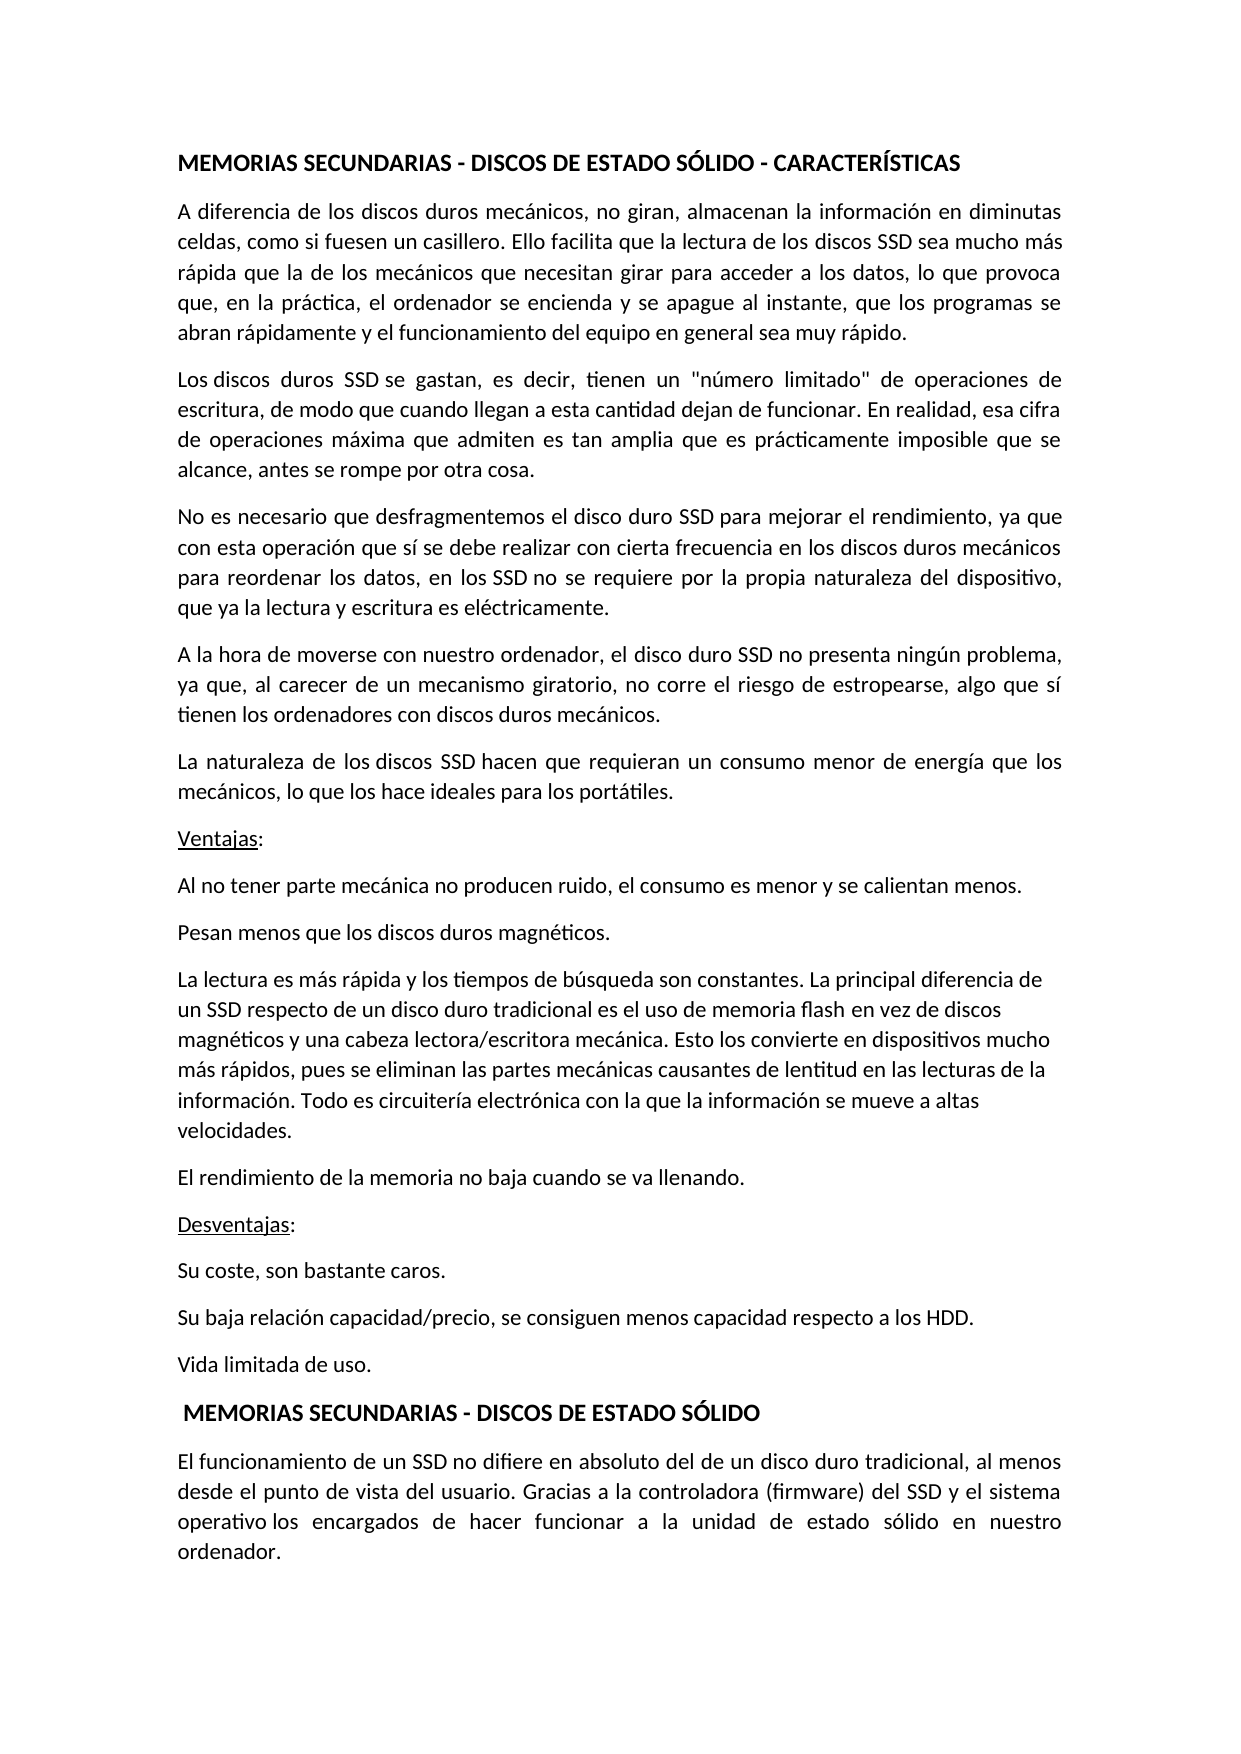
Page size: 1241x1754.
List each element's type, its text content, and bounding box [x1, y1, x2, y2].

text Vida limitada de uso. [177, 1350, 1063, 1378]
text MEMORIAS SECUNDARIAS - DISCOS DE ESTADO SÓLIDO - CARACTERÍSTICAS [177, 148, 1063, 178]
text Los discos duros SSD se gastan, es decir, tienen un "número limitado" de operaciones de escritura, de modo que cuando llegan a esta cantidad dejan de funcionar. En realidad, esa cifra de operaciones máxima que admiten es tan amplia que es prácticamente imposible que se alcance, antes se rompe por otra cosa. [177, 365, 1063, 483]
text MEMORIAS SECUNDARIAS - DISCOS DE ESTADO SÓLIDO [177, 1397, 1063, 1428]
text Al no tener parte mecánica no producen ruido, el consumo es menor y se calientan menos. [177, 871, 1063, 899]
text Pesan menos que los discos duros magnéticos. [177, 918, 1063, 946]
text Su baja relación capacidad/precio, se consiguen menos capacidad respecto a los HDD. [177, 1303, 1063, 1331]
text A la hora de moverse con nuestro ordenador, el disco duro SSD no presenta ningún problema, ya que, al carecer de un mecanismo giratorio, no corre el riesgo de estropearse, algo que sí tienen los ordenadores con discos duros mecánicos. [177, 640, 1063, 728]
text Ventajas: [177, 824, 1063, 852]
text El funcionamiento de un SSD no difiere en absoluto del de un disco duro tradicional, al menos desde el punto de vista del usuario. Gracias a la controladora (firmware) del SSD y el sistema operativo los encargados de hacer funcionar a la unidad de estado sólido en nuestro ordenador. [177, 1447, 1063, 1565]
text El rendimiento de la memoria no baja cuando se va llenando. [177, 1163, 1063, 1191]
text La naturaleza de los discos SSD hacen que requieran un consumo menor de energía que los mecánicos, lo que los hace ideales para los portátiles. [177, 747, 1063, 805]
text Desventajas: [177, 1210, 1063, 1238]
text A diferencia de los discos duros mecánicos, no giran, almacenan la información en diminutas celdas, como si fuesen un casillero. Ello facilita que la lectura de los discos SSD sea mucho más rápida que la de los mecánicos que necesitan girar para acceder a los datos, lo que provoca que, en la práctica, el ordenador se encienda y se apague al instante, que los programas se abran rápidamente y el funcionamiento del equipo en general sea muy rápido. [177, 197, 1063, 346]
text La lectura es más rápida y los tiempos de búsqueda son constantes. La principal diferencia de un SSD respecto de un disco duro tradicional es el uso de memoria flash en vez de discos magnéticos y una cabeza lectora/escritora mecánica. Esto los convierte en dispositivos mucho más rápidos, pues se eliminan las partes mecánicas causantes de lentitud en las lecturas de la información. Todo es circuitería electrónica con la que la información se mueve a altas velocidades. [177, 965, 1063, 1144]
text Su coste, son bastante caros. [177, 1257, 1063, 1284]
text No es necesario que desfragmentemos el disco duro SSD para mejorar el rendimiento, ya que con esta operación que sí se debe realizar con cierta frecuencia en los discos duros mecánicos para reordenar los datos, en los SSD no se requiere por la propia naturaleza del dispositivo, que ya la lectura y escritura es eléctricamente. [177, 502, 1063, 621]
